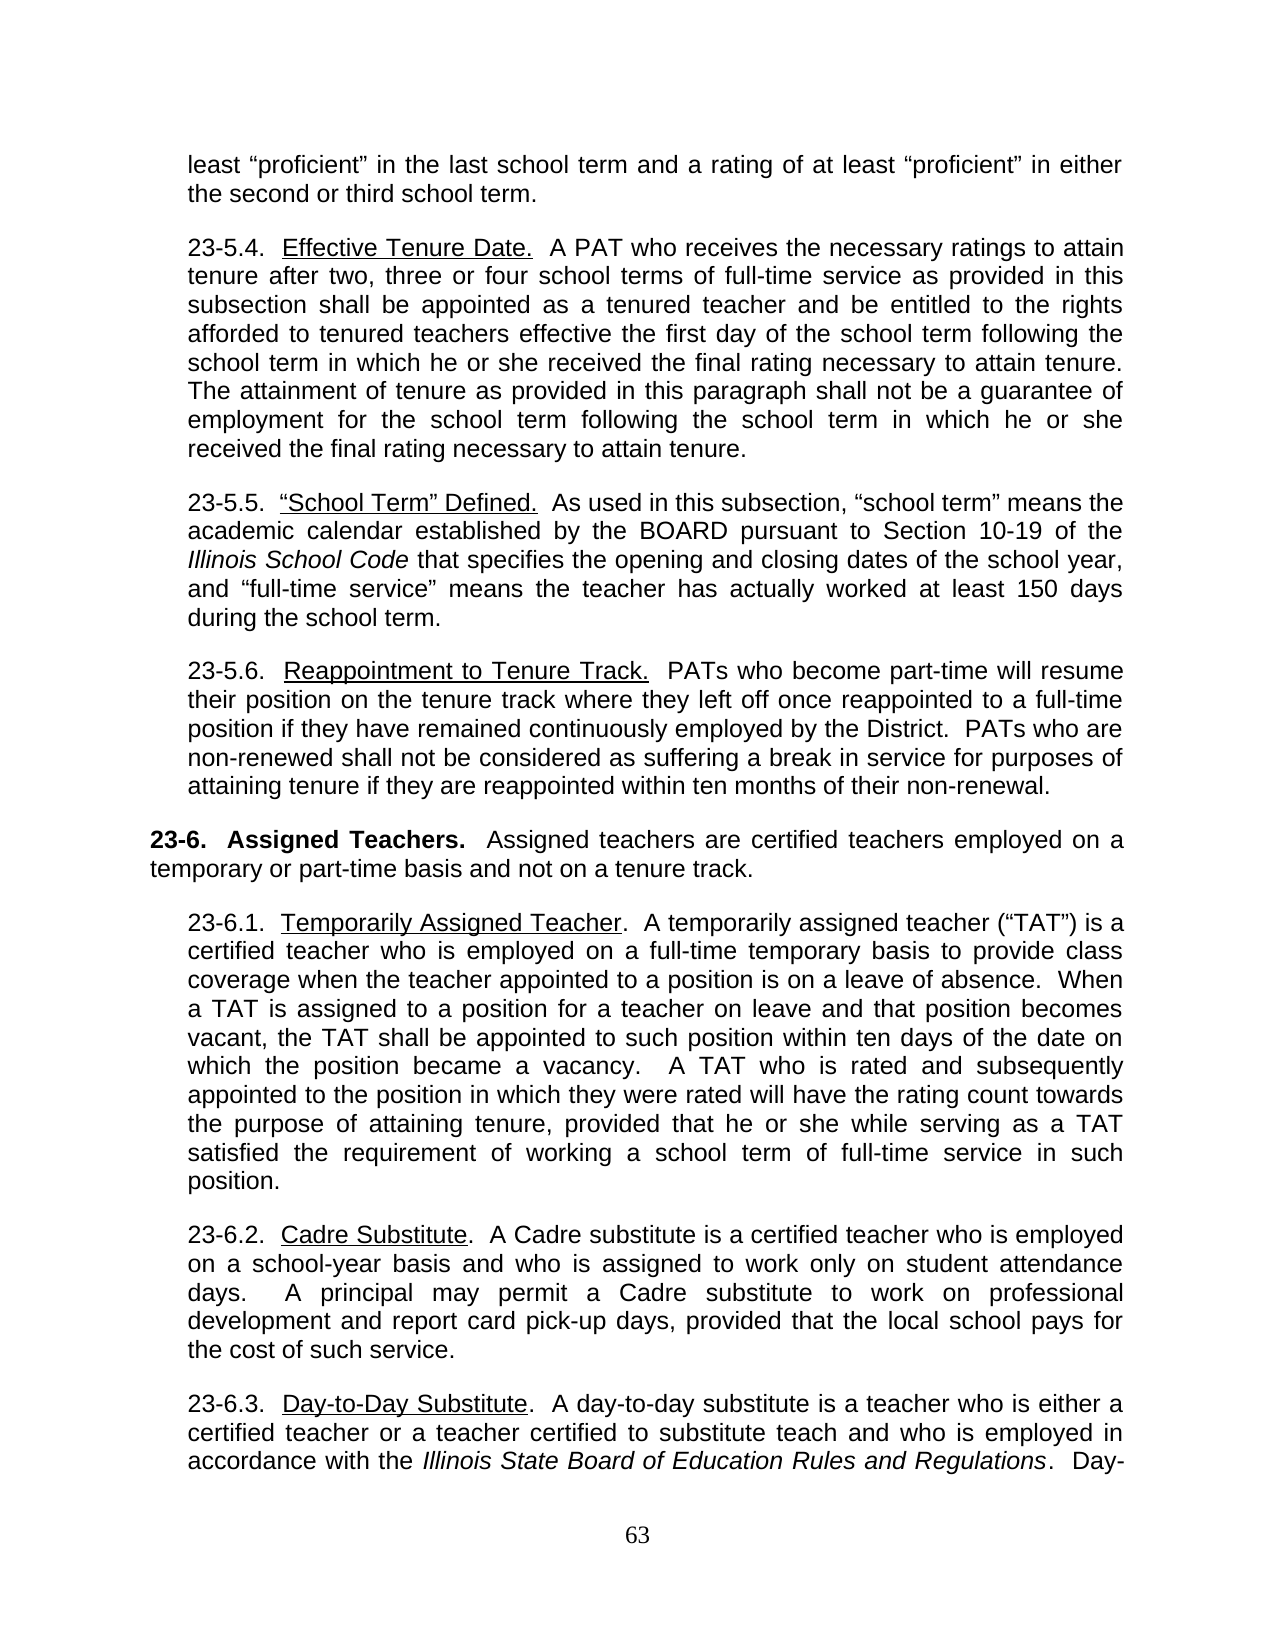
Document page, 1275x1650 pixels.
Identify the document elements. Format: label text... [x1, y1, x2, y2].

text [187, 150, 1125, 207]
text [187, 1389, 1125, 1475]
text 23-6. Assigned Teachers. Assigned teachers are certified teachers employed on a temporary or part-time basis and not on a tenure track. [150, 825, 1125, 882]
text 23-5.6. Reappointment to Tenure Track. PATs who become part-time will resume their position on the tenure track where they left off once reappointed to a full-time position if they have remained continuously employed by the District. PATs who are non-renewed shall not be considered as suffering a break in service for purposes of attaining tenure if they are reappointed within ten months of their non-renewal. [187, 656, 1125, 800]
text 23-5.5. “School Term” Defined. As used in this subsection, “school term” means the academic calendar established by the BOARD pursuant to Section 10-19 of the Illinois School Code that specifies the opening and closing dates of the school year, and “full-time service” means the teacher has actually worked at least 150 days during the school term. [187, 487, 1125, 631]
text 23-6.2. Cadre Substitute. A Cadre substitute is a certified teacher who is employed on a school-year basis and who is assigned to work only on student attendance days. A principal may permit a Cadre substitute to work on professional development and report card pick-up days, provided that the local school pays for the cost of such service. [187, 1220, 1125, 1364]
text 23-6.1. Temporarily Assigned Teacher. A temporarily assigned teacher (“TAT”) is a certified teacher who is employed on a full-time temporary basis to provide class coverage when the teacher appointed to a position is on a leave of absence. When a TAT is assigned to a position for a teacher on leave and that position becomes vacant, the TAT shall be appointed to such position within ten days of the date on which the position became a vacancy. A TAT who is rated and subsequently appointed to the position in which they were rated will have the rating count towards the purpose of attaining tenure, provided that he or she while serving as a TAT satisfied the requirement of working a school term of full-time service in such position. [187, 907, 1125, 1195]
text 23-5.4. Effective Tenure Date. A PAT who receives the necessary ratings to attain tenure after two, three or four school terms of full-time service as provided in this subsection shall be appointed as a tenured teacher and be entitled to the rights afforded to tenured teachers effective the first day of the school term following the school term in which he or she received the final rating necessary to attain tenure. The attainment of tenure as provided in this paragraph shall not be a guarantee of employment for the school term following the school term in which he or she received the final rating necessary to attain tenure. [187, 232, 1125, 462]
